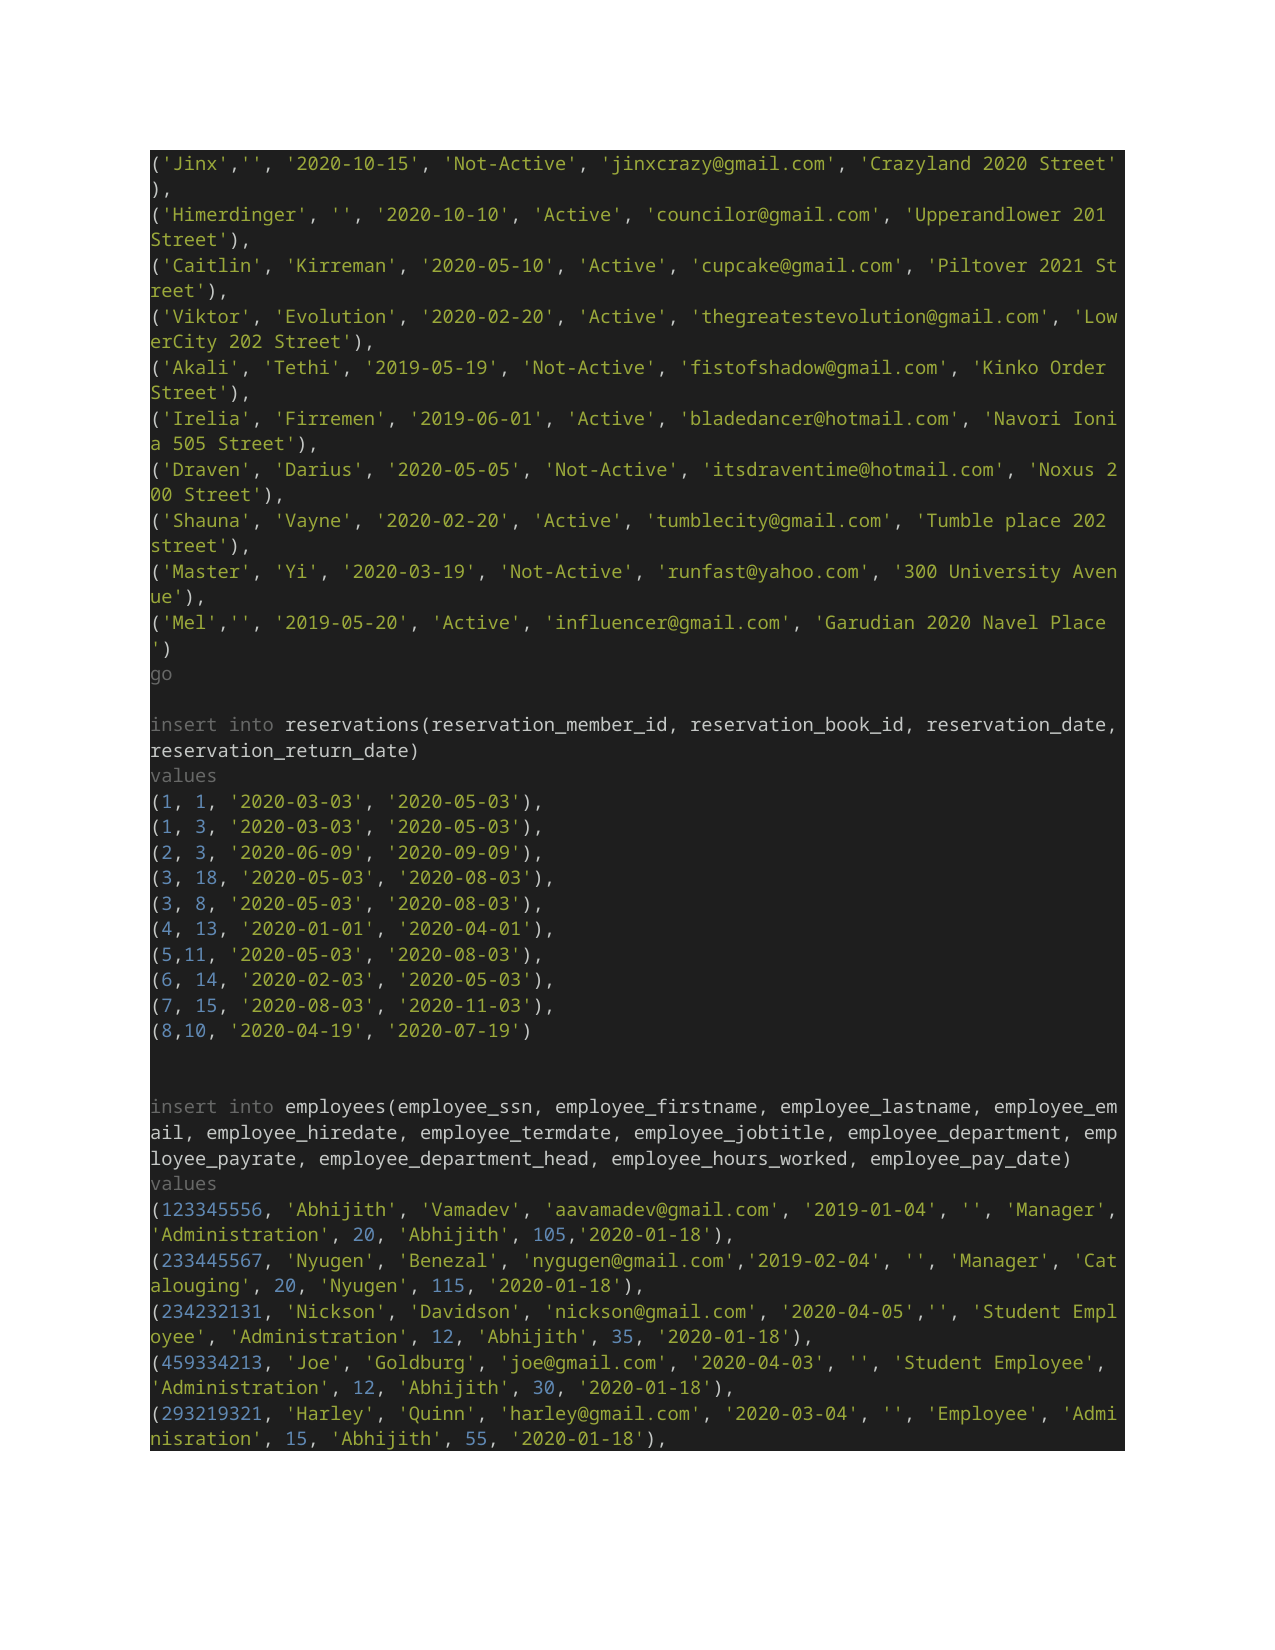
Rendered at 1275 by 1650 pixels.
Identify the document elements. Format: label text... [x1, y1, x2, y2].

text (1, 1, '2020-03-03', '2020-05-03'), [150, 788, 1125, 813]
text ('Caitlin', 'Kirreman', '2020-05-10', 'Active', 'cupcake@gmail.com', 'Piltover 2021 Street'), [150, 252, 1125, 303]
text ('Shauna', 'Vayne', '2020-02-20', 'Active', 'tumblecity@gmail.com', 'Tumble place 202 street'), [150, 507, 1125, 558]
text (459334213, 'Joe', 'Goldburg', 'joe@gmail.com', '2020-04-03', '', 'Student Employee', 'Administration', 12, 'Abhijith', 30, '2020-01-18'), [150, 1349, 1125, 1400]
text values [150, 1170, 1125, 1196]
text (123345556, 'Abhijith', 'Vamadev', 'aavamadev@gmail.com', '2019-01-04', '', 'Manager', 'Administration', 20, 'Abhijith', 105,'2020-01-18'), [150, 1196, 1125, 1247]
text ('Master', 'Yi', '2020-03-19', 'Not-Active', 'runfast@yahoo.com', '300 University Avenue'), [150, 558, 1125, 609]
text ('Irelia', 'Firremen', '2019-06-01', 'Active', 'bladedancer@hotmail.com', 'Navori Ionia 505 Street'), [150, 405, 1125, 456]
text ('Viktor', 'Evolution', '2020-02-20', 'Active', 'thegreatestevolution@gmail.com', 'LowerCity 202 Street'), [150, 303, 1125, 354]
text ('Jinx','', '2020-10-15', 'Not-Active', 'jinxcrazy@gmail.com', 'Crazyland 2020 Street' ), [150, 150, 1125, 201]
text (1, 3, '2020-03-03', '2020-05-03'), [150, 813, 1125, 839]
text (7, 15, '2020-08-03', '2020-11-03'), [150, 992, 1125, 1018]
text ('Draven', 'Darius', '2020-05-05', 'Not-Active', 'itsdraventime@hotmail.com', 'Noxus 200 Street'), [150, 456, 1125, 507]
text (6, 14, '2020-02-03', '2020-05-03'), [150, 967, 1125, 992]
text go [150, 660, 1125, 686]
text ('Mel','', '2019-05-20', 'Active', 'influencer@gmail.com', 'Garudian 2020 Navel Place') [150, 609, 1125, 660]
text (3, 18, '2020-05-03', '2020-08-03'), [150, 864, 1125, 890]
text (4, 13, '2020-01-01', '2020-04-01'), [150, 916, 1125, 941]
text insert into employees(employee_ssn, employee_firstname, employee_lastname, employee_email, employee_hiredate, employee_termdate, employee_jobtitle, employee_department, employee_payrate, employee_department_head, employee_hours_worked, employee_pay_date) [150, 1094, 1125, 1170]
text (293219321, 'Harley', 'Quinn', 'harley@gmail.com', '2020-03-04', '', 'Employee', 'Adminisration', 15, 'Abhijith', 55, '2020-01-18'), [150, 1400, 1125, 1451]
text (234232131, 'Nickson', 'Davidson', 'nickson@gmail.com', '2020-04-05','', 'Student Employee', 'Administration', 12, 'Abhijith', 35, '2020-01-18'), [150, 1298, 1125, 1349]
text ('Himerdinger', '', '2020-10-10', 'Active', 'councilor@gmail.com', 'Upperandlower 201 Street'), [150, 201, 1125, 252]
text ('Akali', 'Tethi', '2019-05-19', 'Not-Active', 'fistofshadow@gmail.com', 'Kinko Order Street'), [150, 354, 1125, 405]
text (8,10, '2020-04-19', '2020-07-19') [150, 1018, 1125, 1043]
text (3, 8, '2020-05-03', '2020-08-03'), [150, 890, 1125, 916]
text values [150, 762, 1125, 788]
text insert into reservations(reservation_member_id, reservation_book_id, reservation_date, reservation_return_date) [150, 711, 1125, 762]
text (5,11, '2020-05-03', '2020-08-03'), [150, 941, 1125, 967]
text (233445567, 'Nyugen', 'Benezal', 'nygugen@gmail.com','2019-02-04', '', 'Manager', 'Catalouging', 20, 'Nyugen', 115, '2020-01-18'), [150, 1247, 1125, 1298]
text (2, 3, '2020-06-09', '2020-09-09'), [150, 839, 1125, 864]
